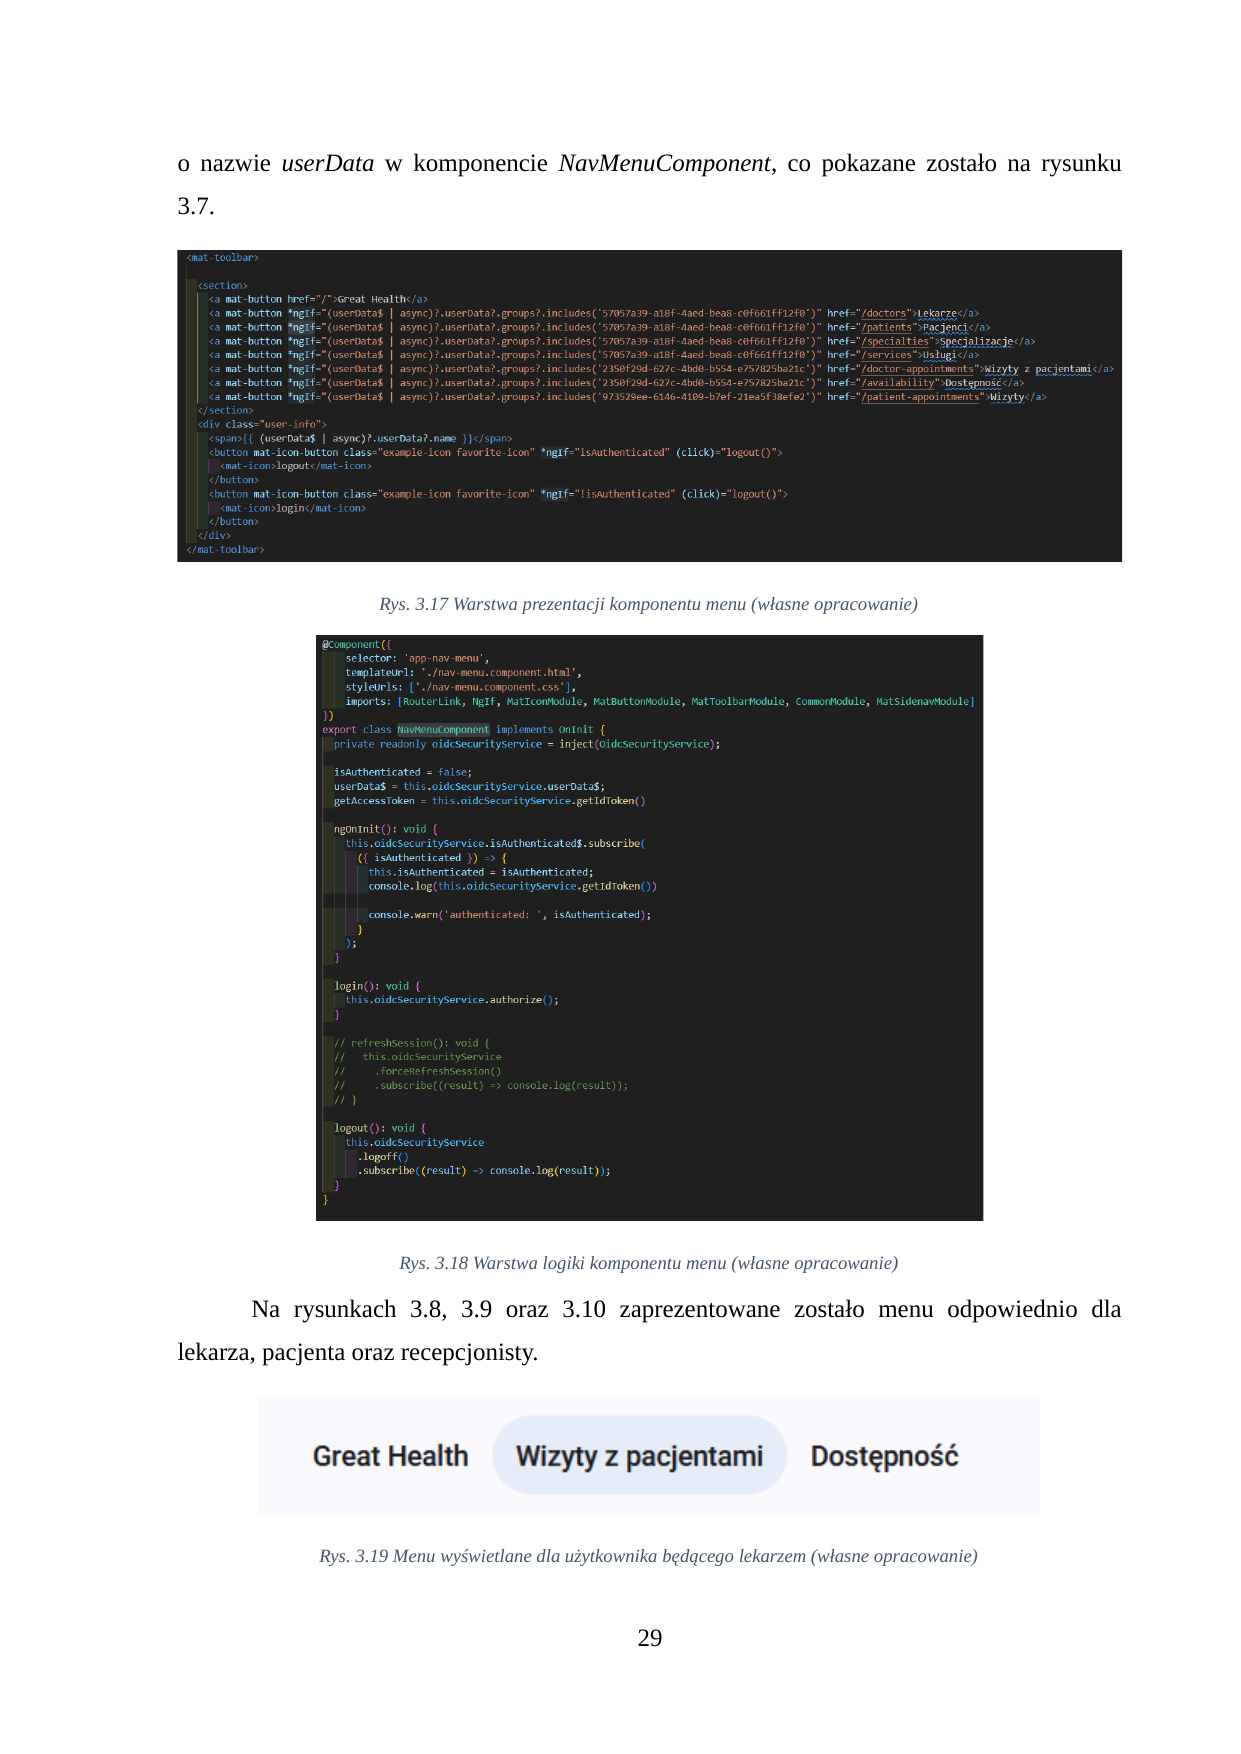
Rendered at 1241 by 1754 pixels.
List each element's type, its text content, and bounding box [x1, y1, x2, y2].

text Na rysunkach 3.8, 3.9 oraz 3.10 zaprezentowane zostało menu odpowiednio dla lekarza, pacjenta oraz recepcjonisty. [177, 1294, 1122, 1366]
picture [177, 250, 1123, 562]
picture [258, 1397, 1041, 1515]
picture [316, 635, 984, 1221]
